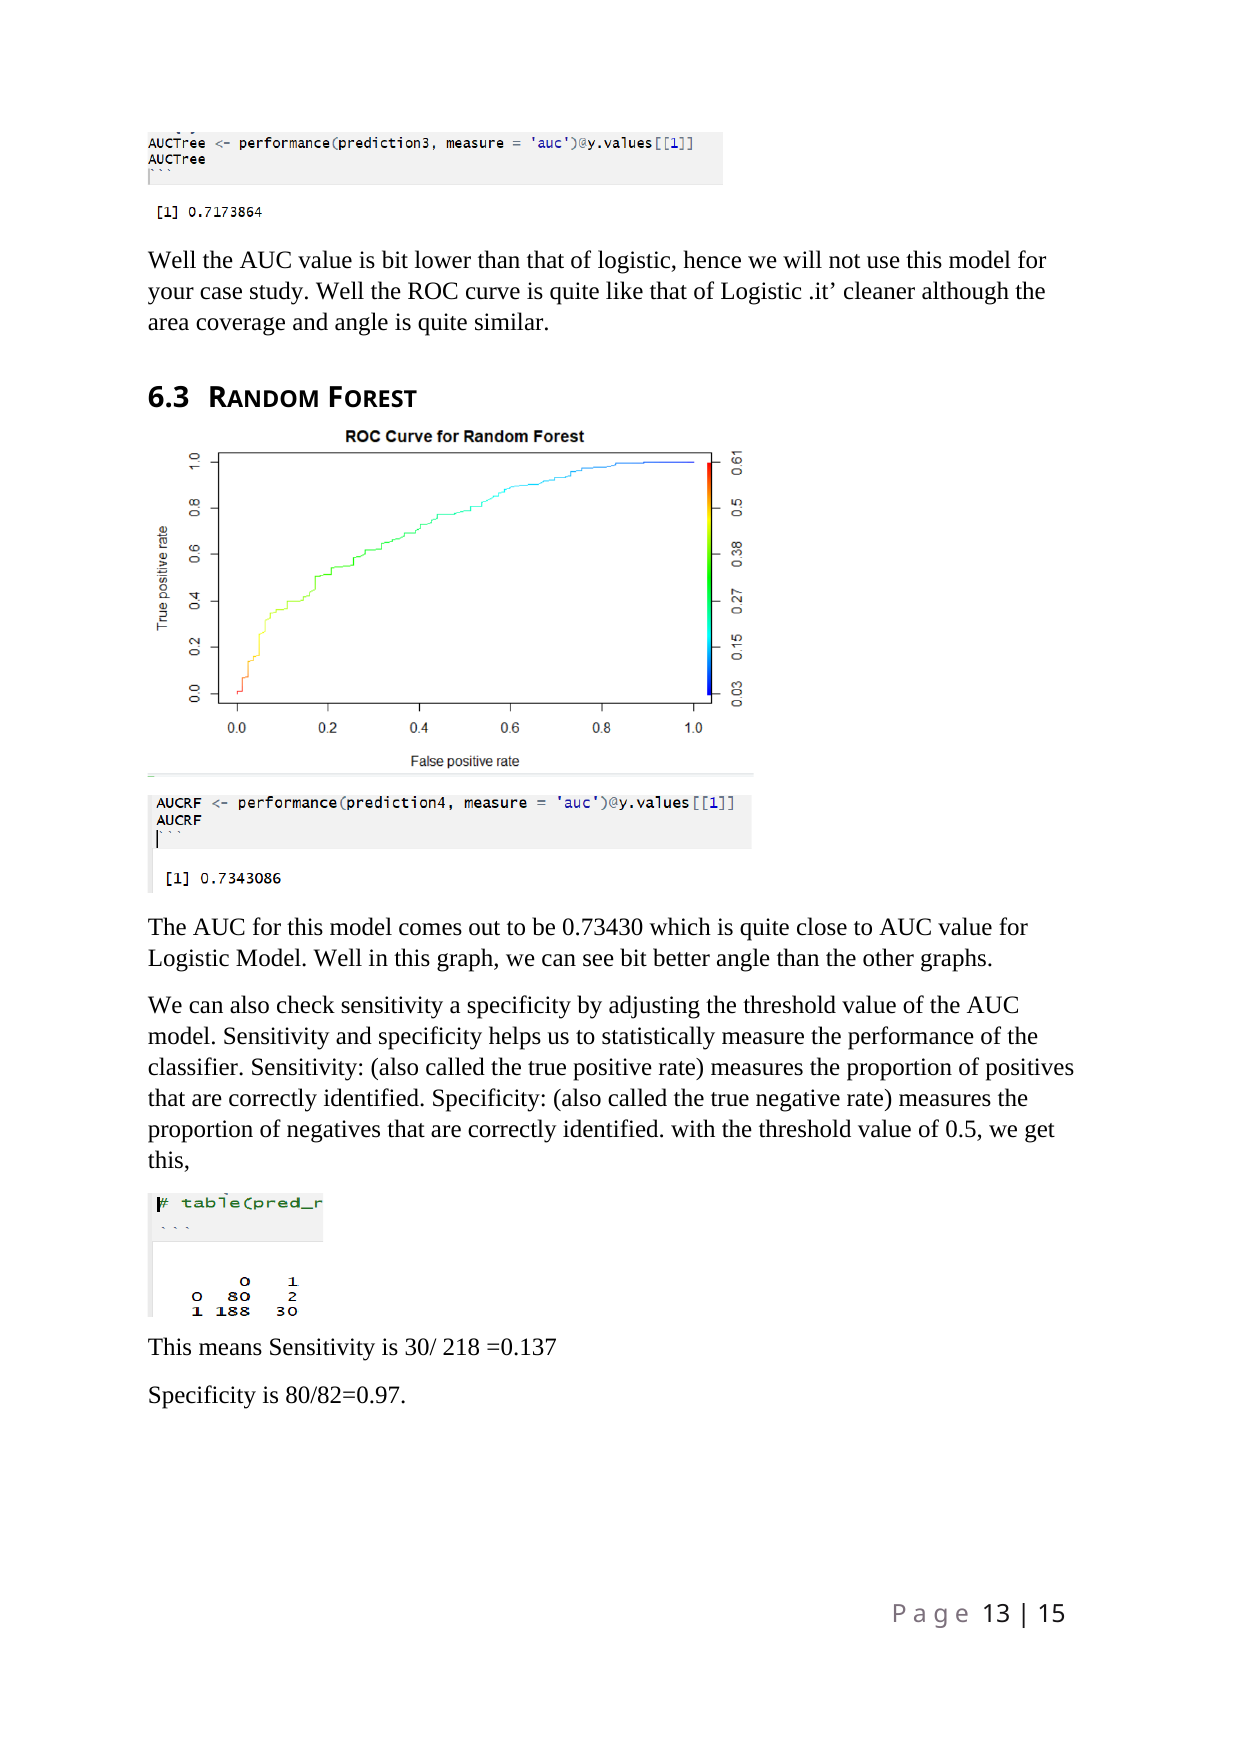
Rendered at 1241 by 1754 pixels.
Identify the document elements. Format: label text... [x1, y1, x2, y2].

picture [147, 795, 752, 893]
text The AUC for this model comes out to be 0.73430 which is quite close to AUC value for Logistic Model. Well in this graph, we can see bit better angle than the other graphs. [148, 912, 1093, 971]
text We can also check sensitivity a specificity by adjusting the threshold value of the AUC model. Sensitivity and specificity helps us to statistically measure the performance of the classifier. Sensitivity: (also called the true positive rate) measures the proportion of positives that are correctly identified. Specificity: (also called the true negative rate) measures the proportion of negatives that are correctly identified. with the threshold value of 0.5, we get this, [148, 990, 1093, 1174]
picture [147, 418, 754, 777]
text Well the AUC value is bit lower than that of logistic, hence we will not use this model for your case study. Well the ROC curve is quite like that of Logistic .it’ cleaner although the area coverage and angle is quite similar. [148, 245, 1093, 336]
picture [147, 1193, 324, 1317]
picture [147, 132, 723, 227]
text Specificity is 80/82=0.97. [148, 1380, 1093, 1409]
subtitle Random Forest [148, 376, 1093, 416]
text This means Sensitivity is 30/ 218 =0.137 [148, 1332, 1093, 1361]
